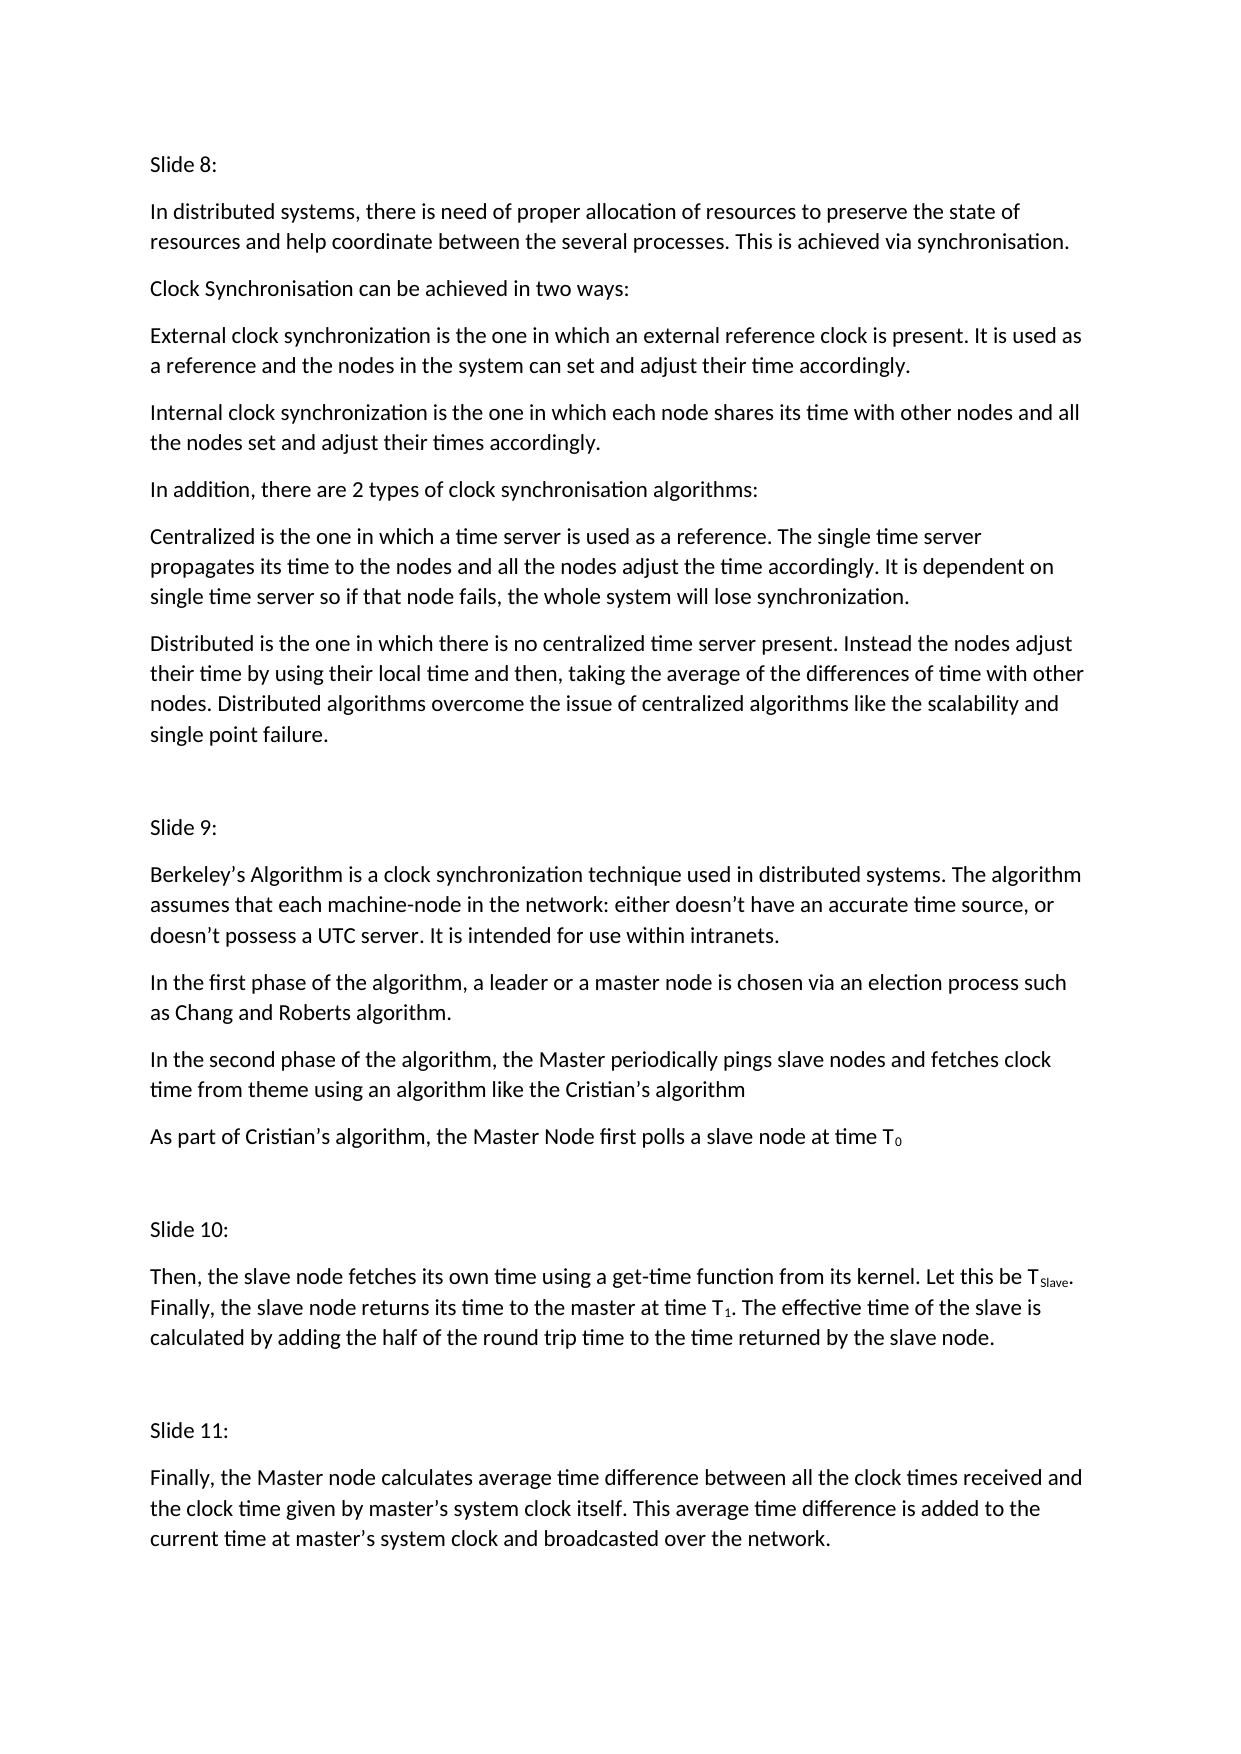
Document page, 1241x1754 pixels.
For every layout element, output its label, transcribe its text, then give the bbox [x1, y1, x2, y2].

text In addition, there are 2 types of clock synchronisation algorithms: [150, 475, 1090, 503]
text Finally, the Master node calculates average time difference between all the clock times received and the clock time given by master’s system clock itself. This average time difference is added to the current time at master’s system clock and broadcasted over the network. [150, 1463, 1090, 1552]
text Internal clock synchronization is the one in which each node shares its time with other nodes and all the nodes set and adjust their times accordingly. [150, 398, 1090, 456]
text Slide 8: [150, 150, 1090, 178]
text Distributed is the one in which there is no centralized time server present. Instead the nodes adjust their time by using their local time and then, taking the average of the differences of time with other nodes. Distributed algorithms overcome the issue of centralized algorithms like the scalability and single point failure. [150, 629, 1090, 748]
text In the second phase of the algorithm, the Master periodically pings slave nodes and fetches clock time from theme using an algorithm like the Cristian’s algorithm [150, 1045, 1090, 1103]
text Slide 10: [150, 1216, 1090, 1244]
text Slide 11: [150, 1417, 1090, 1445]
text Berkeley’s Algorithm is a clock synchronization technique used in distributed systems. The algorithm assumes that each machine-node in the network: either doesn’t have an accurate time source, or doesn’t possess a UTC server. It is intended for use within intranets. [150, 860, 1090, 949]
text Then, the slave node fetches its own time using a get-time function from its kernel. Let this be TSlave. Finally, the slave node returns its time to the master at time T1. The effective time of the slave is calculated by adding the half of the round trip time to the time returned by the slave node. [150, 1262, 1090, 1351]
text In the first phase of the algorithm, a leader or a master node is chosen via an election process such as Chang and Roberts algorithm. [150, 968, 1090, 1026]
text Centralized is the one in which a time server is used as a reference. The single time server propagates its time to the nodes and all the nodes adjust the time accordingly. It is dependent on single time server so if that node fails, the whole system will lose synchronization. [150, 522, 1090, 610]
text Clock Synchronisation can be achieved in two ways: [150, 274, 1090, 302]
text As part of Cristian’s algorithm, the Master Node first polls a slave node at time T0 [150, 1122, 1090, 1150]
text Slide 9: [150, 813, 1090, 842]
text In distributed systems, there is need of proper allocation of resources to preserve the state of resources and help coordinate between the several processes. This is achieved via synchronisation. [150, 197, 1090, 255]
text External clock synchronization is the one in which an external reference clock is present. It is used as a reference and the nodes in the system can set and adjust their time accordingly. [150, 321, 1090, 379]
